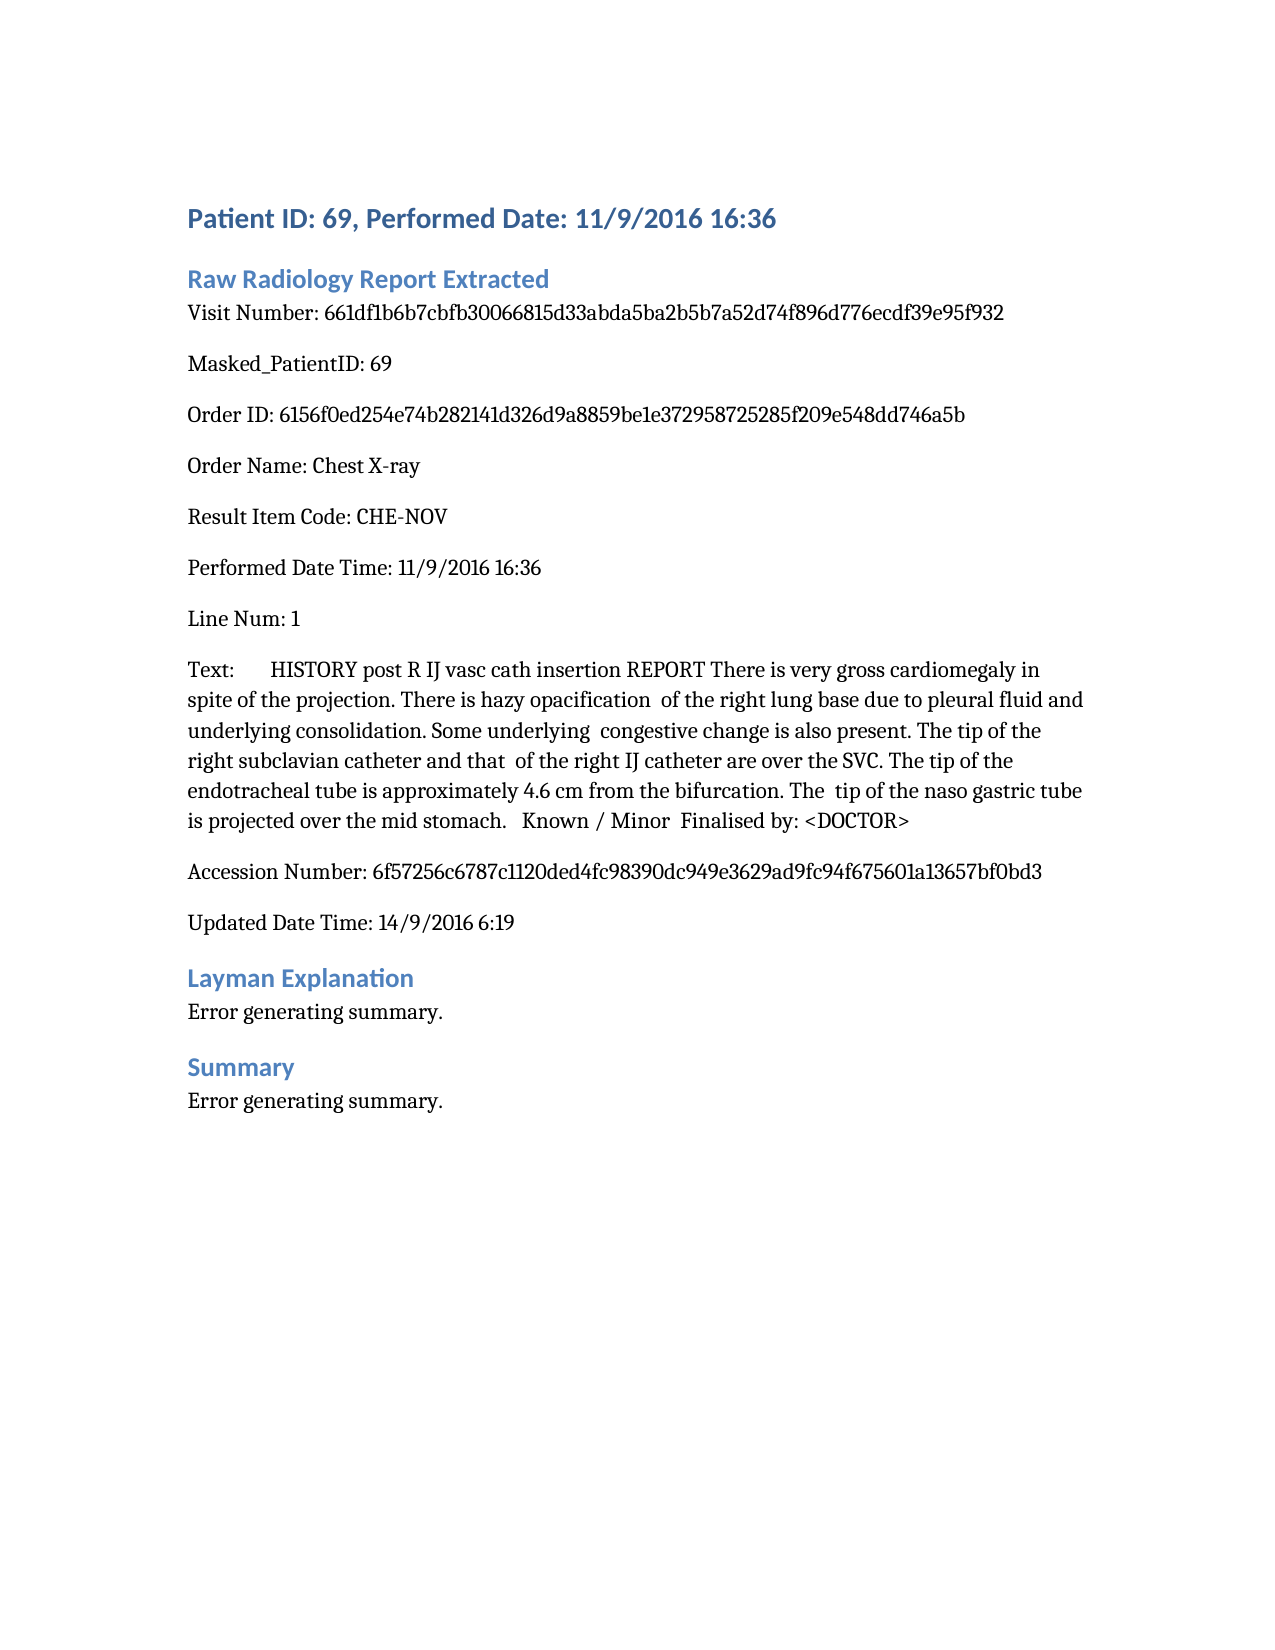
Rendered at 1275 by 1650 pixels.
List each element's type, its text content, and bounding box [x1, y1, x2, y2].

text Updated Date Time: 14/9/2016 6:19 [187, 910, 1087, 936]
text Result Item Code: CHE-NOV [187, 504, 1087, 530]
text Error generating summary. [187, 999, 1087, 1025]
text Error generating summary. [187, 1088, 1087, 1114]
text Masked_PatientID: 69 [187, 351, 1087, 377]
text Visit Number: 661df1b6b7cbfb30066815d33abda5ba2b5b7a52d74f896d776ecdf39e95f932 [187, 300, 1087, 326]
text Order ID: 6156f0ed254e74b282141d326d9a8859be1e372958725285f209e548dd746a5b [187, 402, 1087, 428]
subtitle Raw Radiology Report Extracted [187, 262, 1087, 295]
text Line Num: 1 [187, 606, 1087, 632]
text Order Name: Chest X-ray [187, 453, 1087, 479]
text Performed Date Time: 11/9/2016 16:36 [187, 555, 1087, 581]
subtitle Summary [187, 1050, 1087, 1083]
text Accession Number: 6f57256c6787c1120ded4fc98390dc949e3629ad9fc94f675601a13657bf0bd3 [187, 859, 1087, 885]
subtitle Patient ID: 69, Performed Date: 11/9/2016 16:36 [187, 200, 1087, 236]
subtitle Layman Explanation [187, 961, 1087, 994]
text Text: HISTORY post R IJ vasc cath insertion REPORT There is very gross cardiomegaly in spite of the projection. There is hazy opacification of the right lung base due to pleural fluid and underlying consolidation. Some underlying congestive change is also present. The tip of the right subclavian catheter and that of the right IJ catheter are over the SVC. The tip of the endotracheal tube is approximately 4.6 cm from the bifurcation. The tip of the naso gastric tube is projected over the mid stomach. Known / Minor Finalised by: <DOCTOR> [187, 657, 1087, 834]
